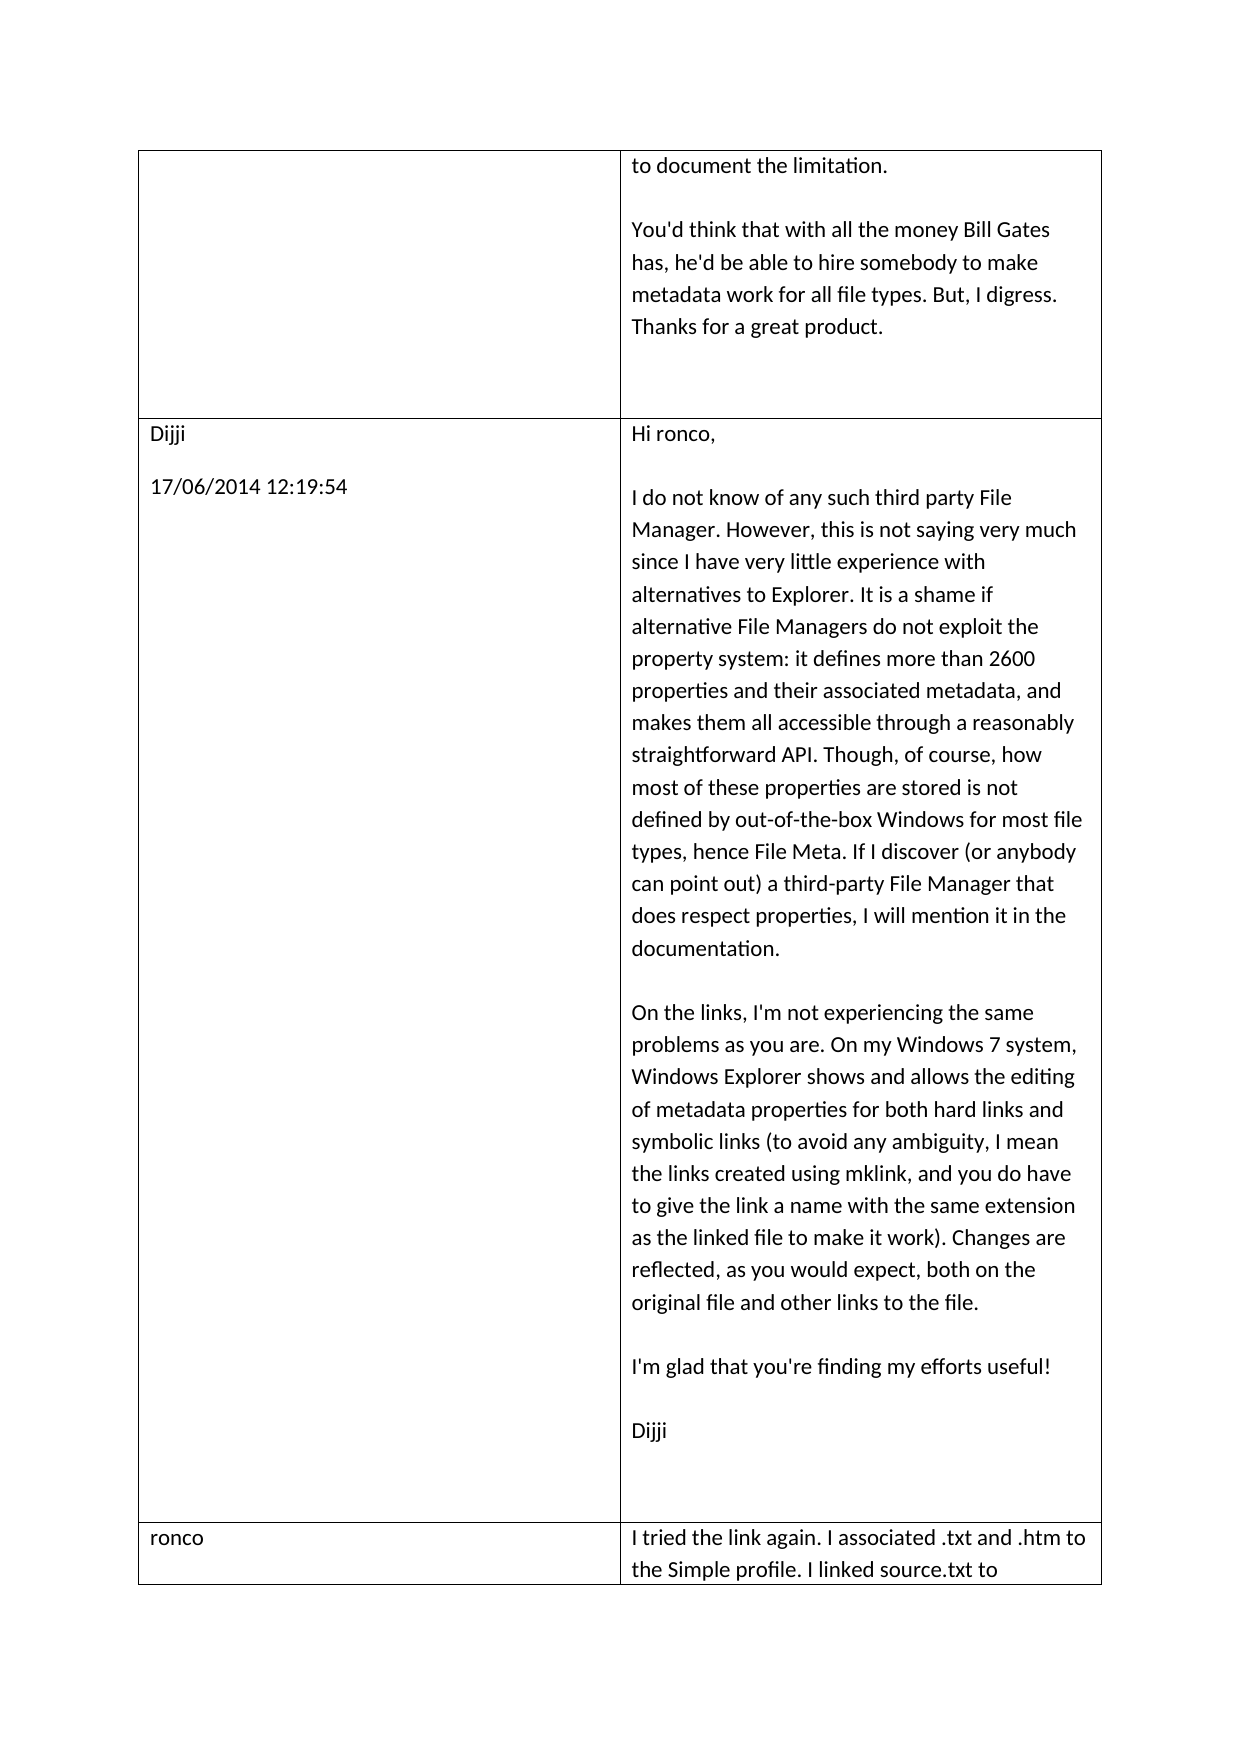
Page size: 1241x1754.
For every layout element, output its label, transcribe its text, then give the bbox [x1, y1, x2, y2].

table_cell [621, 151, 1101, 418]
table_cell Hi ronco, I do not know of any such third party File Manager. However, this is not saying very much since I have very little experience with alternatives to Explorer. It is a shame if alternative File Managers do not exploit the property system: it defines more than 2600 properties and their associated metadata, and makes them all accessible through a reasonably straightforward API. Though, of course, how most of these properties are stored is not defined by out-of-the-box Windows for most file types, hence File Meta. If I discover (or anybody can point out) a third-party File Manager that does respect properties, I will mention it in the documentation. On the links, I'm not experiencing the same problems as you are. On my Windows 7 system, Windows Explorer shows and allows the editing of metadata properties for both hard links and symbolic links (to avoid any ambiguity, I mean the links created using mklink, and you do have to give the link a name with the same extension as the linked file to make it work). Changes are reflected, as you would expect, both on the original file and other links to the file. I'm glad that you're finding my efforts useful! Dijji [621, 419, 1101, 1522]
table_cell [139, 151, 620, 418]
table_cell Dijji 17/06/2014 12:19:54 [139, 419, 620, 1522]
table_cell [139, 1523, 620, 1583]
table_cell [621, 1523, 1101, 1583]
